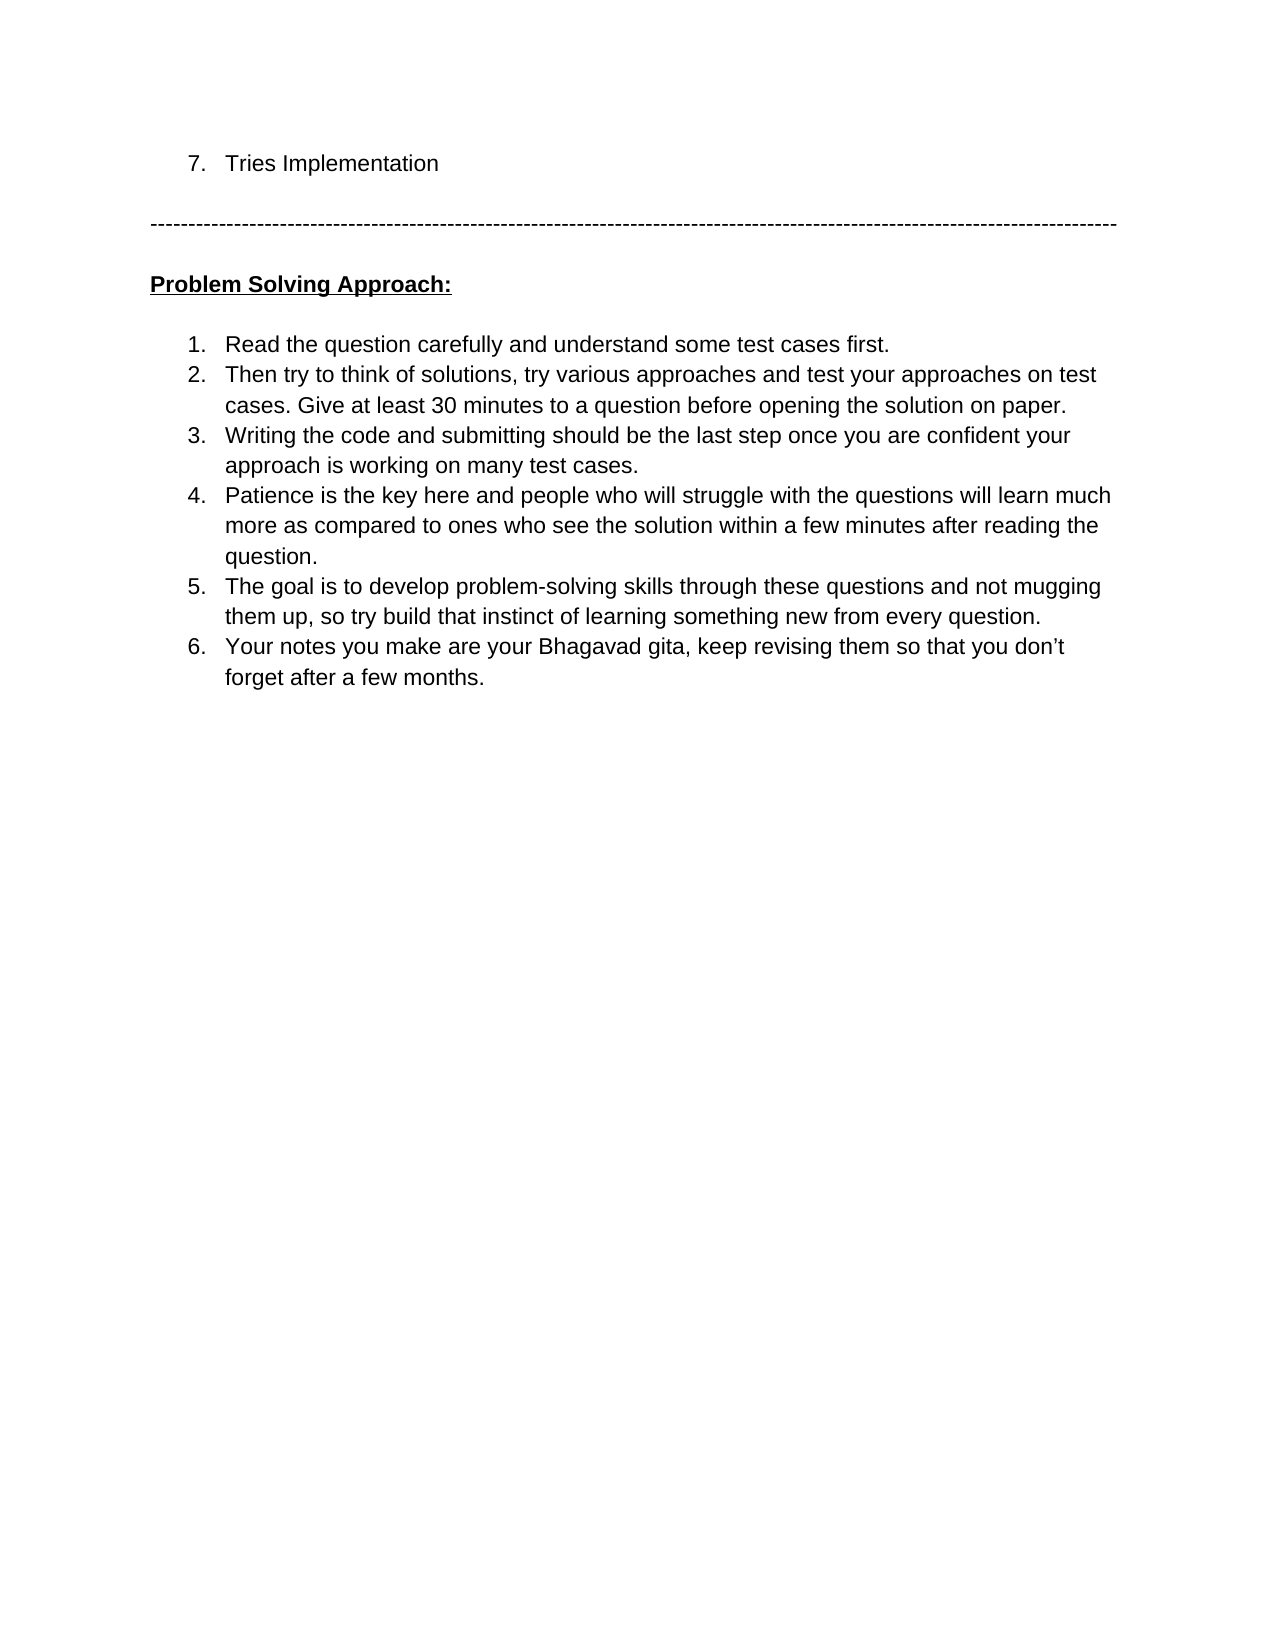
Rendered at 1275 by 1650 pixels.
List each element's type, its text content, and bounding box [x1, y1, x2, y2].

text Problem Solving Approach: [150, 271, 1125, 297]
list Patience is the key here and people who will struggle with the questions will learn much more as compared to ones who see the solution within a few minutes after reading the question. [187, 482, 1125, 569]
list Tries Implementation [187, 150, 1125, 176]
list Writing the code and submitting should be the last step once you are confident your approach is working on many test cases. [187, 422, 1125, 478]
list Read the question carefully and understand some test cases first. [187, 331, 1125, 358]
list Then try to think of solutions, try various approaches and test your approaches on test cases. Give at least 30 minutes to a question before opening the solution on paper. [187, 361, 1125, 418]
list Your notes you make are your Bhagavad gita, keep revising them so that you don’t forget after a few months. [187, 633, 1125, 690]
list The goal is to develop problem-solving skills through these questions and not mugging them up, so try build that instinct of learning something new from every question. [187, 573, 1125, 629]
text ------------------------------------------------------------------------------------------------------------------------------- [150, 210, 1125, 237]
